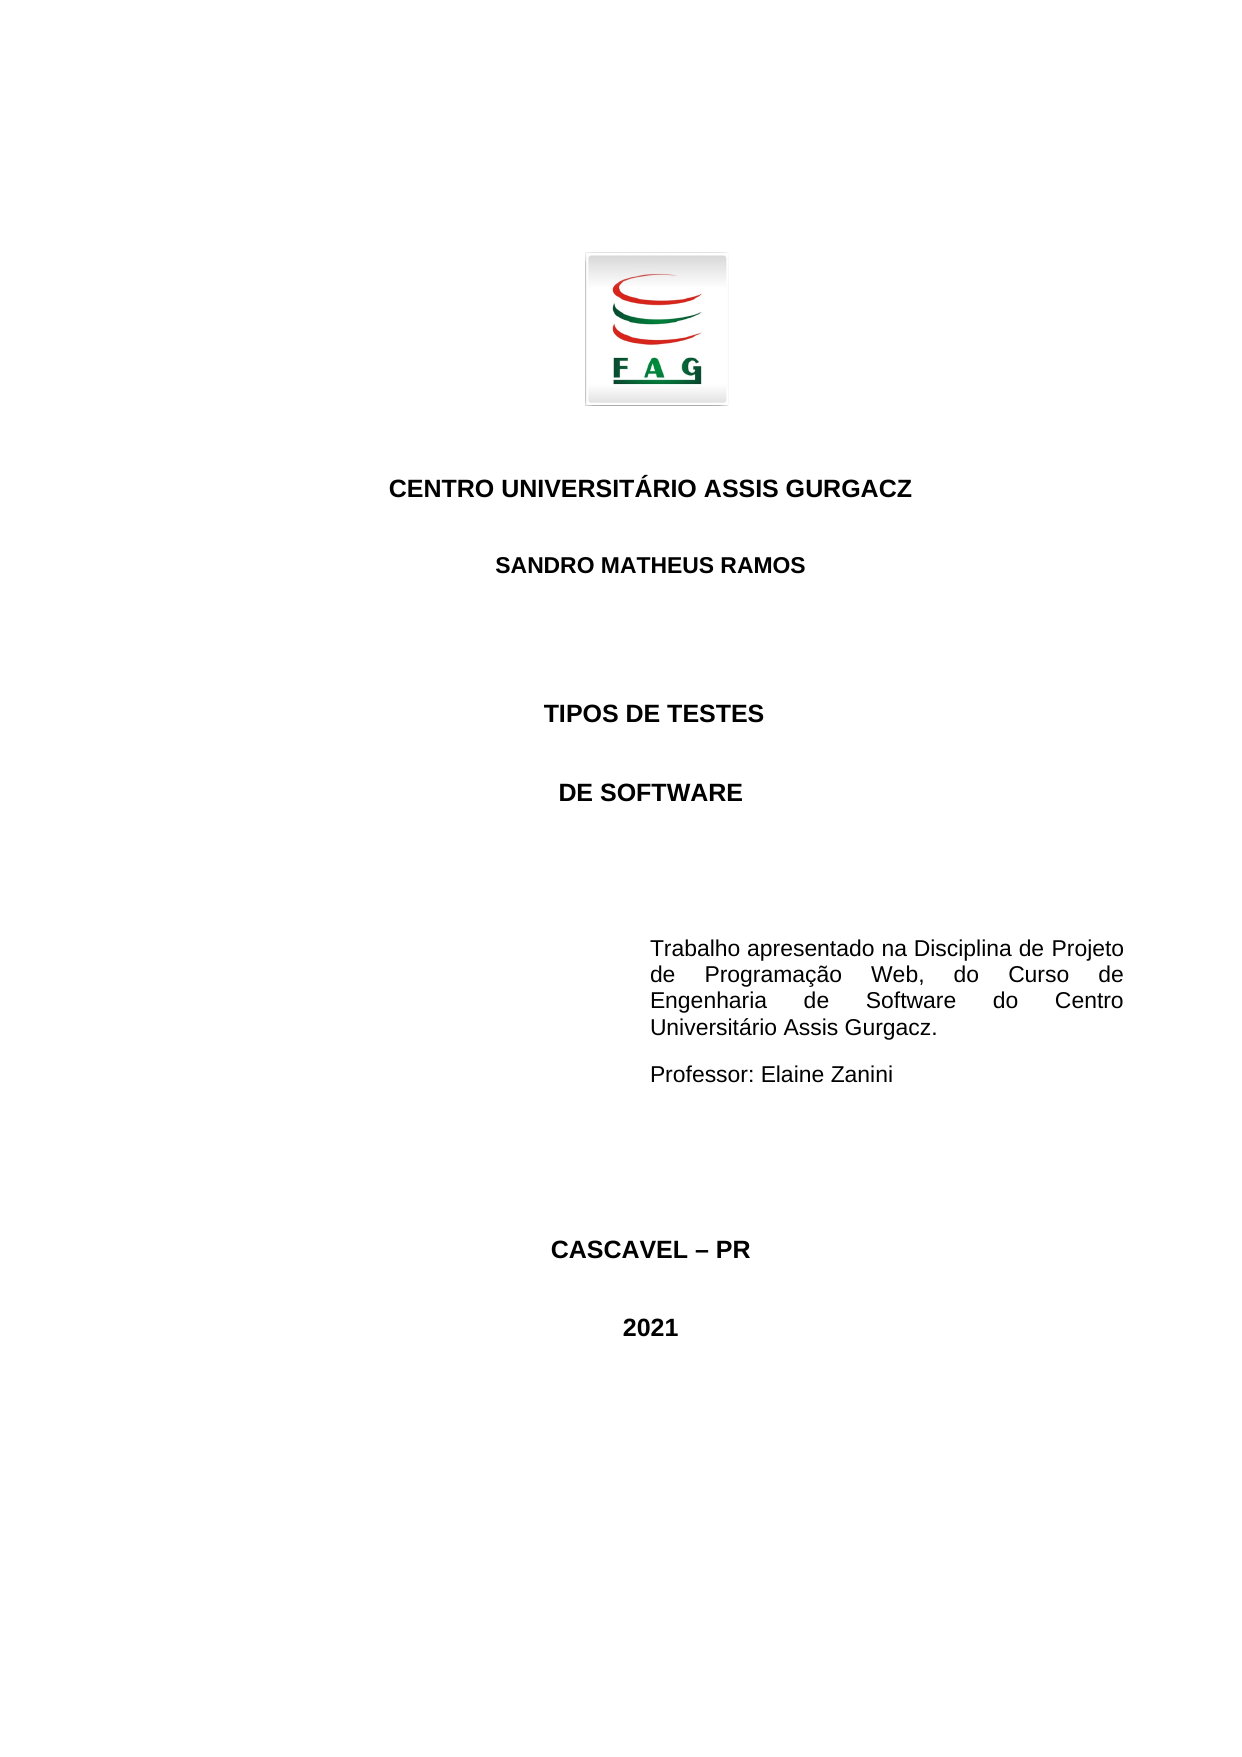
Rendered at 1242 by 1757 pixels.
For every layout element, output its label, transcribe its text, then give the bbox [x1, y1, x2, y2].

text 2021 [177, 1313, 1124, 1342]
text SANDRO MATHEUS RAMOS [177, 552, 1124, 579]
text Trabalho apresentado na Disciplina de Projeto de Programação Web, do Curso de Engenharia de Software do Centro Universitário Assis Gurgacz. [650, 934, 1124, 1040]
text DE SOFTWARE [177, 778, 1124, 807]
text TIPOS DE TESTES [177, 699, 1124, 728]
text CASCAVEL – PR [177, 1235, 1124, 1264]
text Professor: Elaine Zanini [650, 1061, 1124, 1087]
text CENTRO UNIVERSITÁRIO ASSIS GURGACZ [177, 474, 1124, 503]
picture [585, 252, 729, 406]
